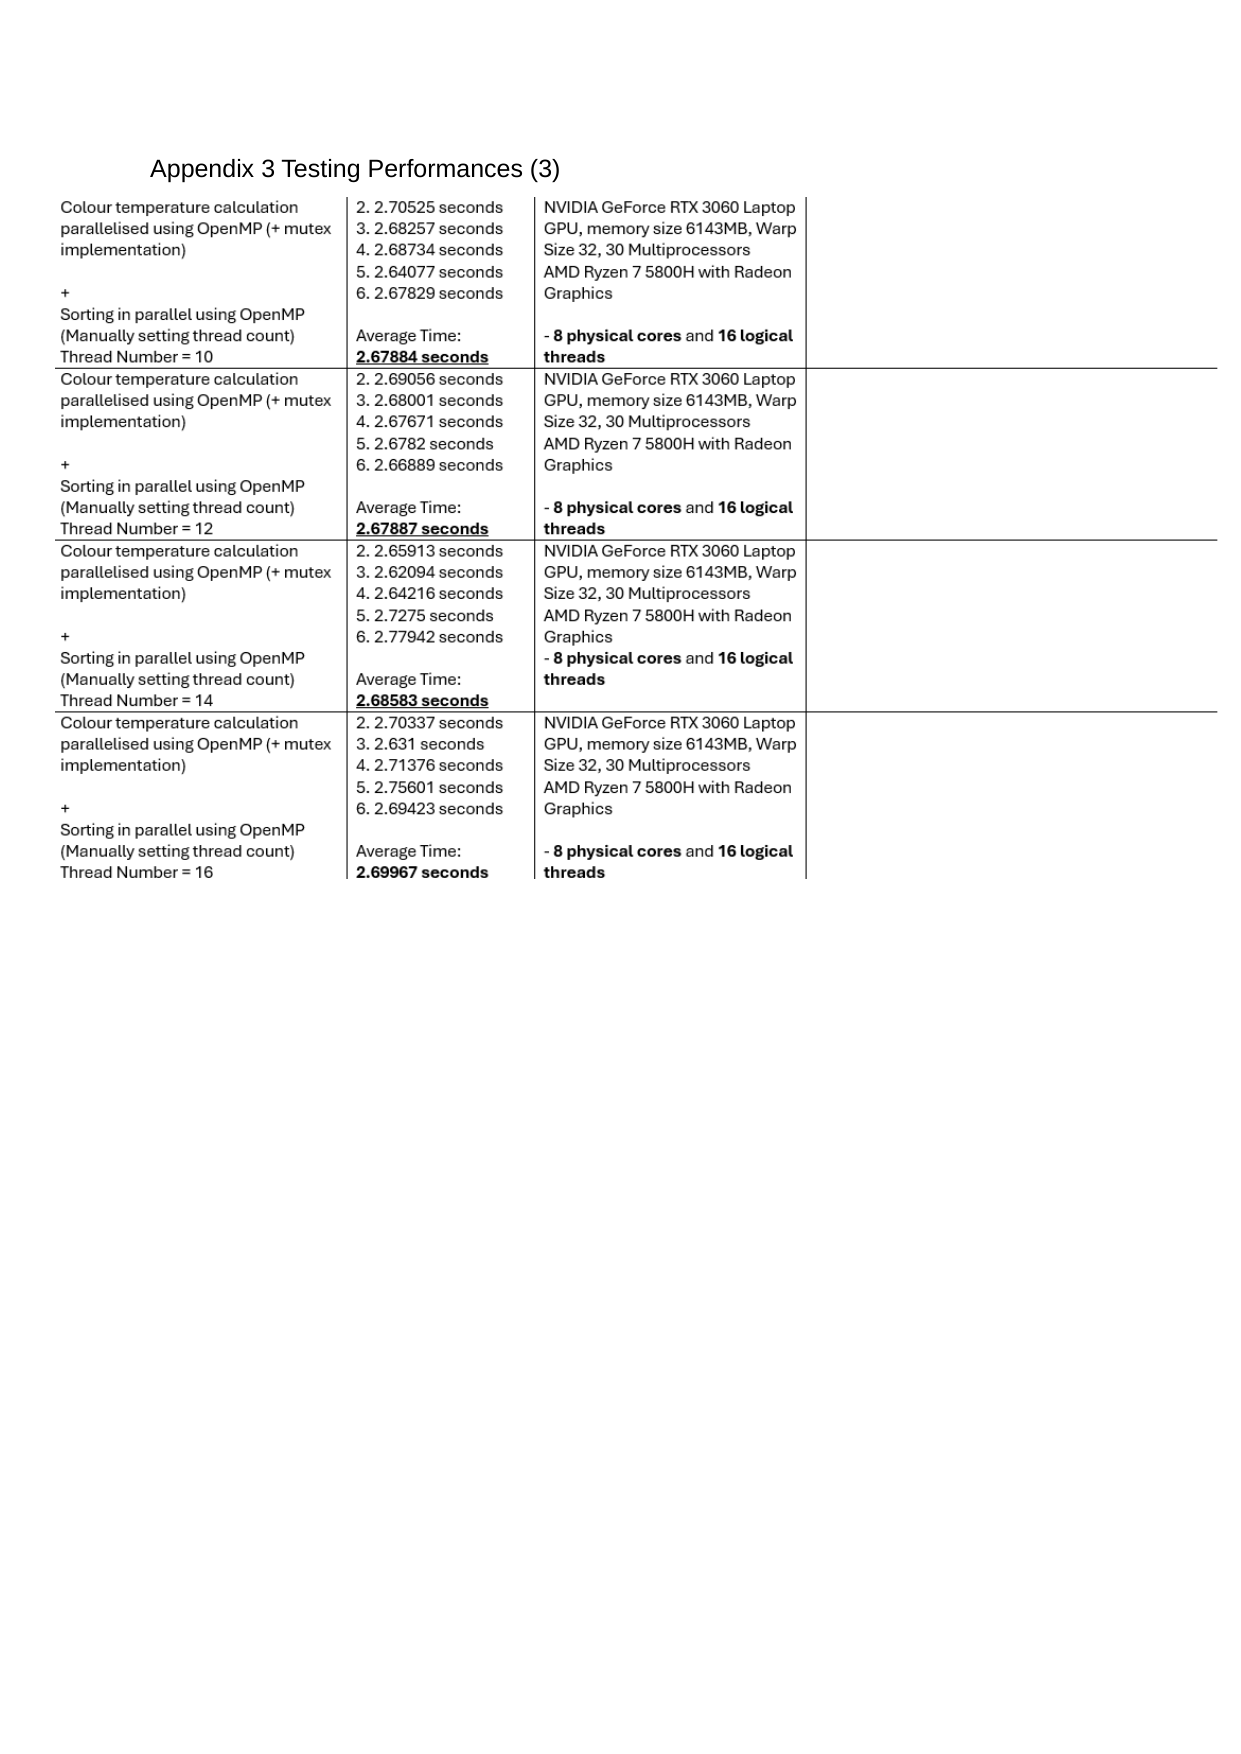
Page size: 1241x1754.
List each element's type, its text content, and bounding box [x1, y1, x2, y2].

subtitle Appendix 3 Testing Performances (3) [150, 154, 1090, 183]
picture [55, 197, 1218, 879]
